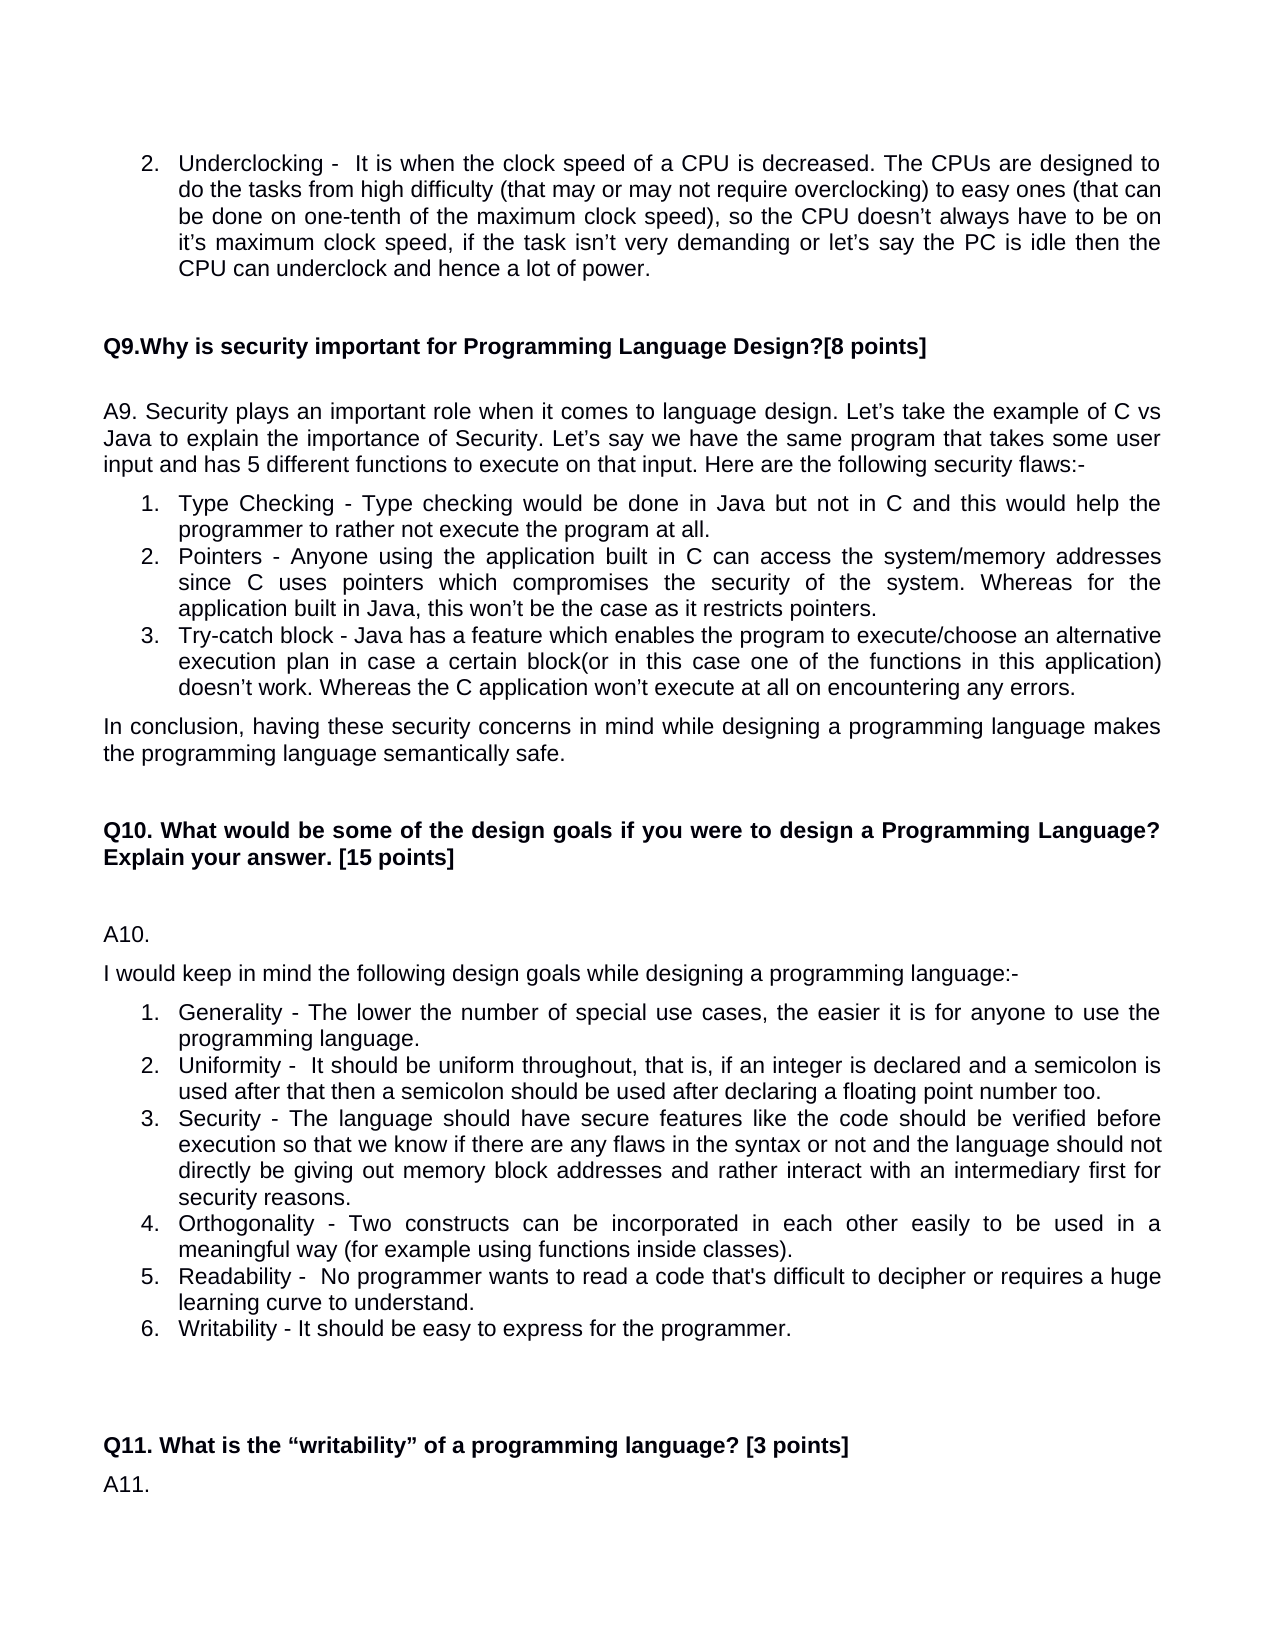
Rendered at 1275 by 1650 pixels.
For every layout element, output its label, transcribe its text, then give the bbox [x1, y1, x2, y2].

text In conclusion, having these security concerns in mind while designing a programming language makes the programming language semantically safe. [103, 713, 1162, 766]
text A11. [103, 1471, 1162, 1497]
text A10. [103, 921, 1162, 948]
list Uniformity - It should be uniform throughout, that is, if an integer is declared and a semicolon is used after that then a semicolon should be used after declaring a floating point number too. [141, 1052, 1162, 1104]
text Q11. What is the “writability” of a programming language? [3 points] [103, 1432, 1162, 1458]
text A9. Security plays an important role when it comes to language design. Let’s take the example of C vs Java to explain the importance of Security. Let’s say we have the same program that takes some user input and has 5 different functions to execute on that input. Here are the following security flaws:- [103, 398, 1162, 477]
list Writability - It should be easy to express for the programmer. [141, 1315, 1162, 1342]
list Readability - No programmer wants to read a code that's difficult to decipher or requires a huge learning curve to understand. [141, 1263, 1162, 1315]
list Type Checking - Type checking would be done in Java but not in C and this would help the programmer to rather not execute the program at all. [141, 490, 1162, 543]
list Pointers - Anyone using the application built in C can access the system/memory addresses since C uses pointers which compromises the security of the system. Whereas for the application built in Java, this won’t be the case as it restricts pointers. [141, 543, 1162, 622]
text Q9.Why is security important for Programming Language Design?[8 points] [103, 333, 1275, 359]
list Security - The language should have secure features like the code should be verified before execution so that we know if there are any flaws in the syntax or not and the language should not directly be giving out memory block addresses and rather interact with an intermediary first for security reasons. [141, 1104, 1162, 1210]
text I would keep in mind the following design goals while designing a programming language:- [103, 960, 1162, 987]
list Orthogonality - Two constructs can be incorporated in each other easily to be used in a meaningful way (for example using functions inside classes). [141, 1210, 1162, 1263]
list Try-catch block - Java has a feature which enables the program to execute/choose an alternative execution plan in case a certain block(or in this case one of the functions in this application) doesn’t work. Whereas the C application won’t execute at all on encountering any errors. [141, 622, 1162, 701]
text Q10. What would be some of the design goals if you were to design a Programming Language? Explain your answer. [15 points] [103, 817, 1162, 870]
list Generality - The lower the number of special use cases, the easier it is for anyone to use the programming language. [141, 999, 1162, 1052]
list Underclocking - It is when the clock speed of a CPU is decreased. The CPUs are designed to do the tasks from high difficulty (that may or may not require overclocking) to easy ones (that can be done on one-tenth of the maximum clock speed), so the CPU doesn’t always have to be on it’s maximum clock speed, if the task isn’t very demanding or let’s say the PC is idle then the CPU can underclock and hence a lot of power. [141, 150, 1162, 282]
